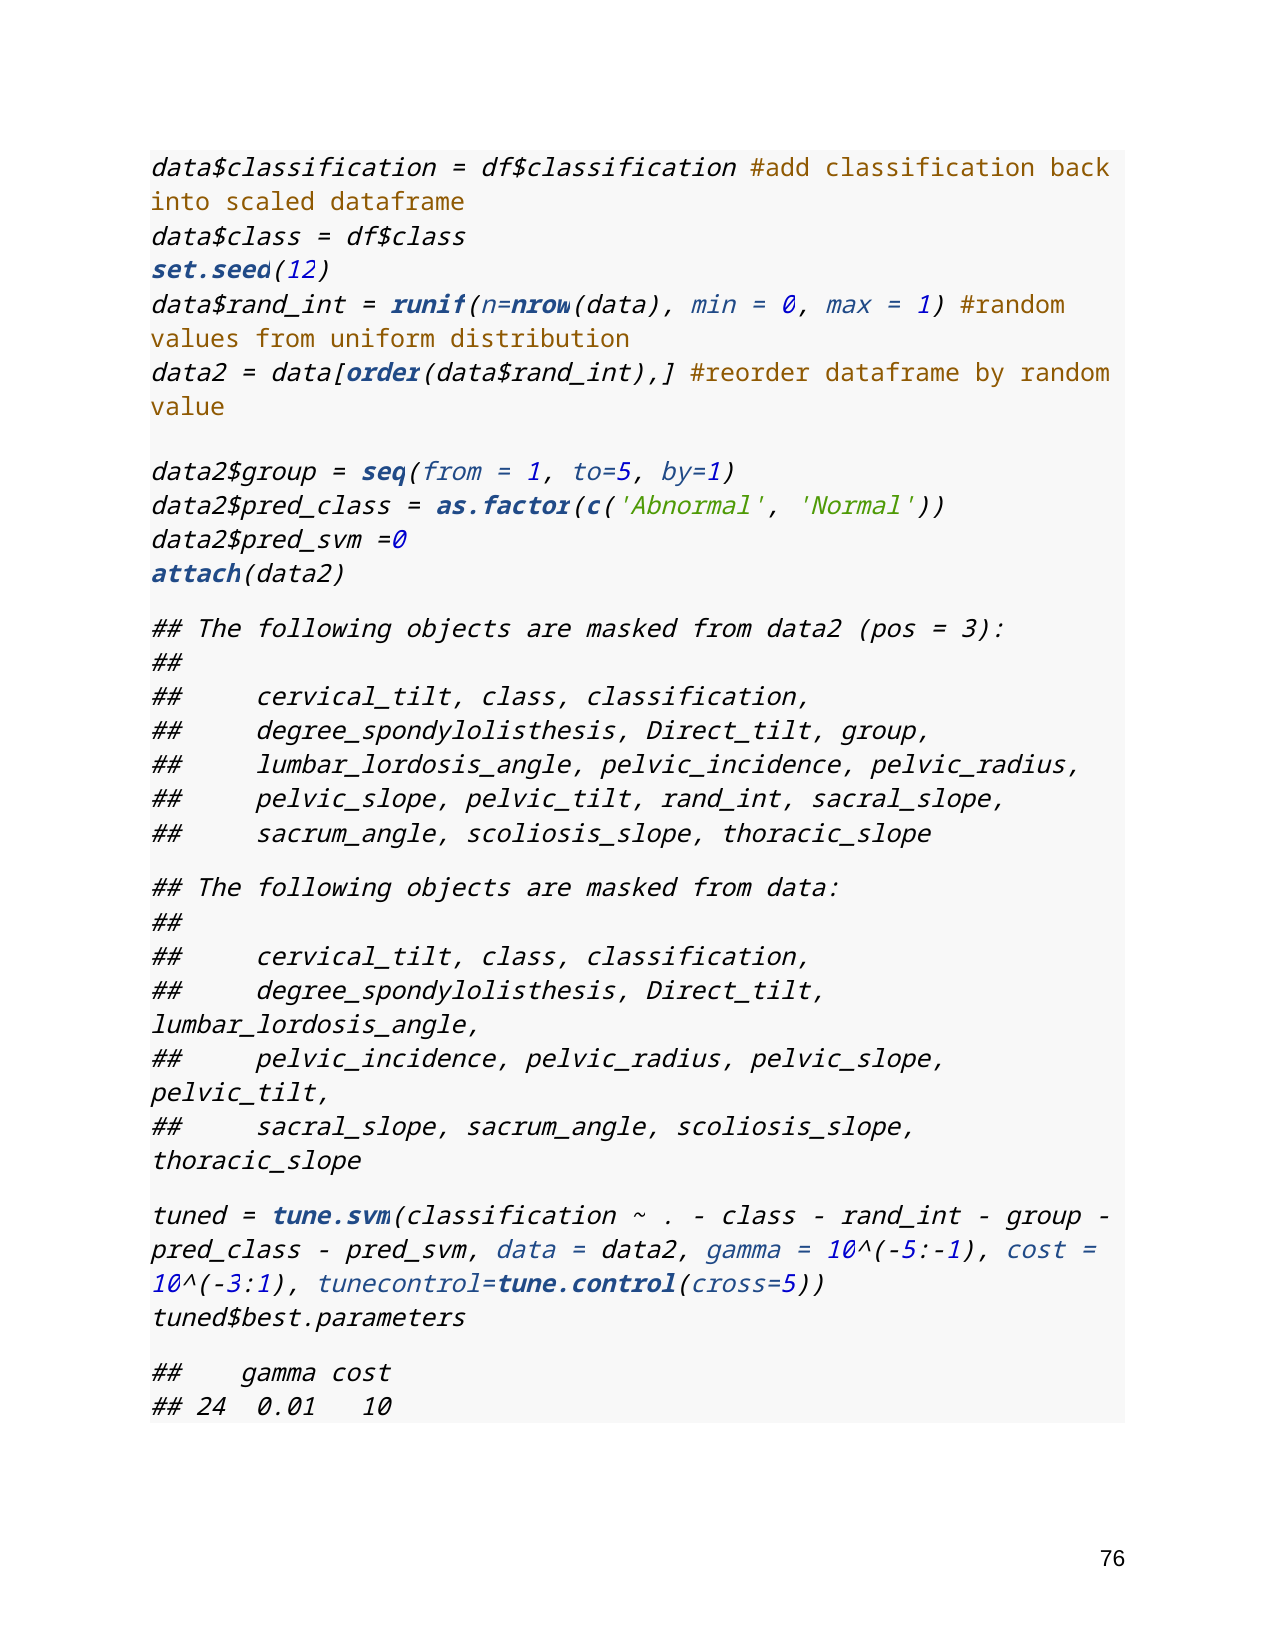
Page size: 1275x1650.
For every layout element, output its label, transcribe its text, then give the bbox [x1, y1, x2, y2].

text ## The following objects are masked from data2 (pos = 3): ## ## cervical_tilt, class, classification, ## degree_spondylolisthesis, Direct_tilt, group, ## lumbar_lordosis_angle, pelvic_incidence, pelvic_radius, ## pelvic_slope, pelvic_tilt, rand_int, sacral_slope, ## sacrum_angle, scoliosis_slope, thoracic_slope [180, 611, 1125, 849]
text tuned = tune.svm(classification ~ . - class - rand_int - group - pred_class - pred_svm, data = data2, gamma = 10^(-5:-1), cost = 10^(-3:1), tunecontrol=tune.control(cross=5)) tuned$best.parameters [150, 1197, 1125, 1334]
text ## The following objects are masked from data: ## ## cervical_tilt, class, classification, ## degree_spondylolisthesis, Direct_tilt, lumbar_lordosis_angle, ## pelvic_incidence, pelvic_radius, pelvic_slope, pelvic_tilt, ## sacral_slope, sacrum_angle, scoliosis_slope, thoracic_slope [150, 870, 1125, 1177]
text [150, 150, 1125, 590]
text ## gamma cost ## 24 0.01 10 [150, 1354, 1125, 1423]
